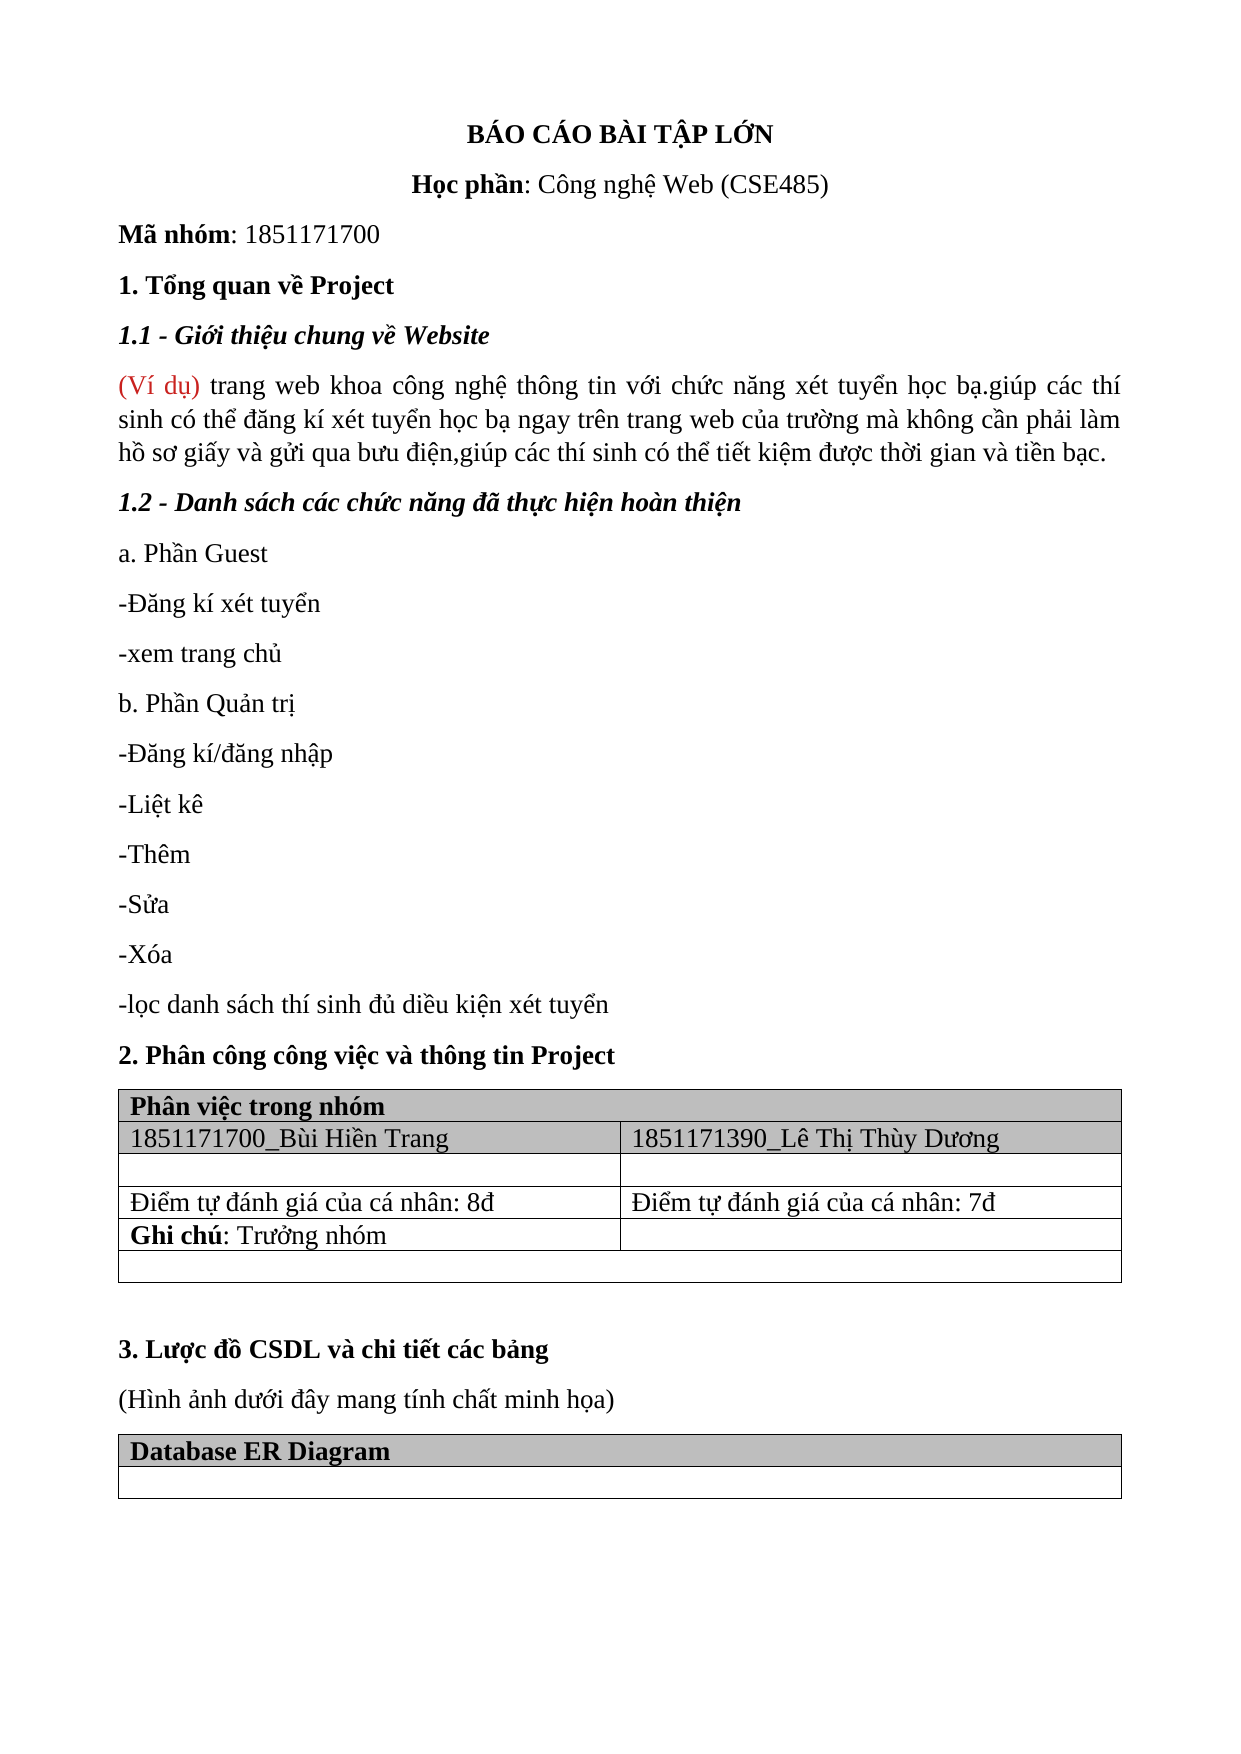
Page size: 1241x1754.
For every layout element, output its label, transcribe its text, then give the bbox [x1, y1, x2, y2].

text 1.2 - Danh sách các chức năng đã thực hiện hoàn thiện [118, 486, 1122, 518]
text b. Phần Quản trị [118, 687, 1122, 718]
table_cell [119, 1251, 1121, 1282]
text 2. Phân công công việc và thông tin Project [118, 1039, 1122, 1070]
table_cell [621, 1219, 1121, 1250]
table_header Database ER Diagram [119, 1435, 1121, 1466]
text BÁO CÁO BÀI TẬP LỚN [118, 118, 1122, 149]
text -Sửa [118, 888, 1122, 919]
table_cell Ghi chú: Trưởng nhóm [119, 1219, 620, 1250]
table_cell Điểm tự đánh giá của cá nhân: 8đ [119, 1187, 620, 1218]
text -xem trang chủ [118, 637, 1122, 668]
text Mã nhóm: 1851171700 [118, 218, 1122, 250]
table_cell [621, 1154, 1121, 1186]
table_cell [119, 1154, 620, 1186]
text 1.1 - Giới thiệu chung về Website [118, 319, 1122, 350]
text 3. Lược đồ CSDL và chi tiết các bảng [118, 1333, 1122, 1364]
text -Đăng kí/đăng nhập [118, 737, 1122, 769]
text (Ví dụ) trang web khoa công nghệ thông tin với chức năng xét tuyển học bạ.giúp các thí sinh có thể đăng kí xét tuyển học bạ ngay trên trang web của trường mà không cần phải làm hồ sơ giấy và gửi qua bưu điện,giúp các thí sinh có thể tiết kiệm được thời gian và tiền bạc. [118, 369, 1122, 467]
text a. Phần Guest [118, 537, 1122, 568]
text (Hình ảnh dưới đây mang tính chất minh họa) [118, 1383, 1122, 1415]
text -Liệt kê [118, 788, 1122, 819]
table_cell 1851171700_Bùi Hiền Trang [119, 1122, 620, 1153]
table_cell 1851171390_Lê Thị Thùy Dương [621, 1122, 1121, 1153]
table_header Phân việc trong nhóm [119, 1090, 1121, 1121]
table_cell [119, 1467, 1121, 1498]
text -lọc danh sách thí sinh đủ diều kiện xét tuyển [118, 988, 1122, 1020]
text -Đăng kí xét tuyển [118, 587, 1122, 618]
text -Xóa [118, 938, 1122, 969]
text -Thêm [118, 838, 1122, 869]
text Học phần: Công nghệ Web (CSE485) [118, 168, 1122, 199]
table_cell Điểm tự đánh giá của cá nhân: 7đ [621, 1187, 1121, 1218]
text 1. Tổng quan về Project [118, 269, 1122, 300]
